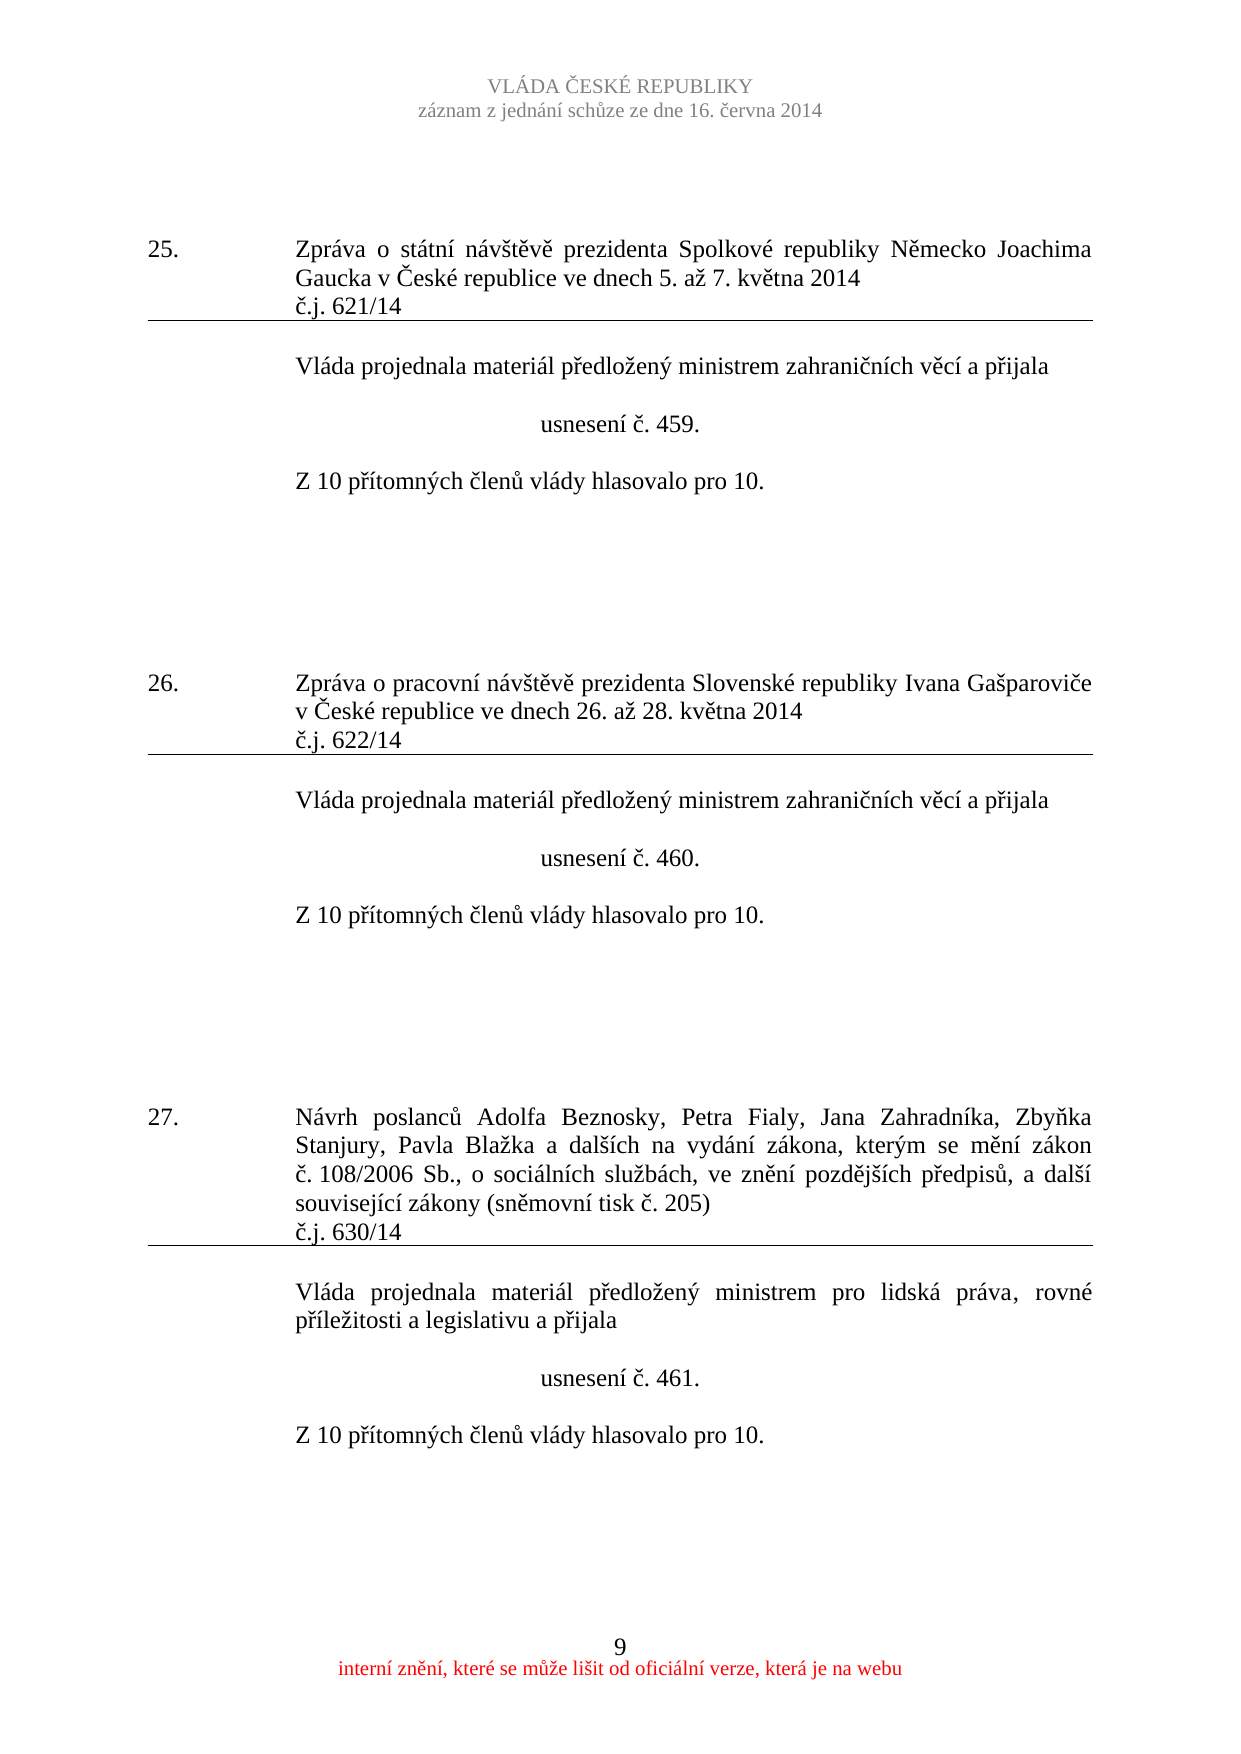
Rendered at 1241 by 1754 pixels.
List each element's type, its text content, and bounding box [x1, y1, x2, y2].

text Z 10 přítomných členů vlády hlasovalo pro 10. [148, 466, 1093, 495]
text 26. Zpráva o pracovní návštěvě prezidenta Slovenské republiky Ivana Gašparoviče v České republice ve dnech 26. až 28. května 2014 [148, 668, 1093, 725]
text usnesení č. 460. [148, 843, 1093, 872]
text č.j. 630/14 [148, 1217, 1093, 1245]
text č.j. 622/14 [148, 725, 1093, 754]
text usnesení č. 459. [148, 409, 1093, 438]
text Vláda projednala materiál předložený ministrem zahraničních věcí a přijala [148, 785, 1093, 814]
text Vláda projednala materiál předložený ministrem pro lidská práva‚ rovné příležitosti a legislativu a přijala [148, 1277, 1093, 1334]
text Z 10 přítomných členů vlády hlasovalo pro 10. [148, 1420, 1093, 1449]
text usnesení č. 461. [148, 1363, 1093, 1392]
text 25. Zpráva o státní návštěvě prezidenta Spolkové republiky Německo Joachima Gaucka v České republice ve dnech 5. až 7. května 2014 [148, 234, 1093, 291]
text 27. Návrh poslanců Adolfa Beznosky, Petra Fialy, Jana Zahradníka, Zbyňka Stanjury, Pavla Blažka a dalších na vydání zákona, kterým se mění zákon č. 108/2006 Sb., o sociálních službách, ve znění pozdějších předpisů, a další související zákony (sněmovní tisk č. 205) [148, 1102, 1093, 1217]
text č.j. 621/14 [148, 291, 1093, 320]
text Z 10 přítomných členů vlády hlasovalo pro 10. [148, 900, 1093, 929]
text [148, 351, 1093, 380]
